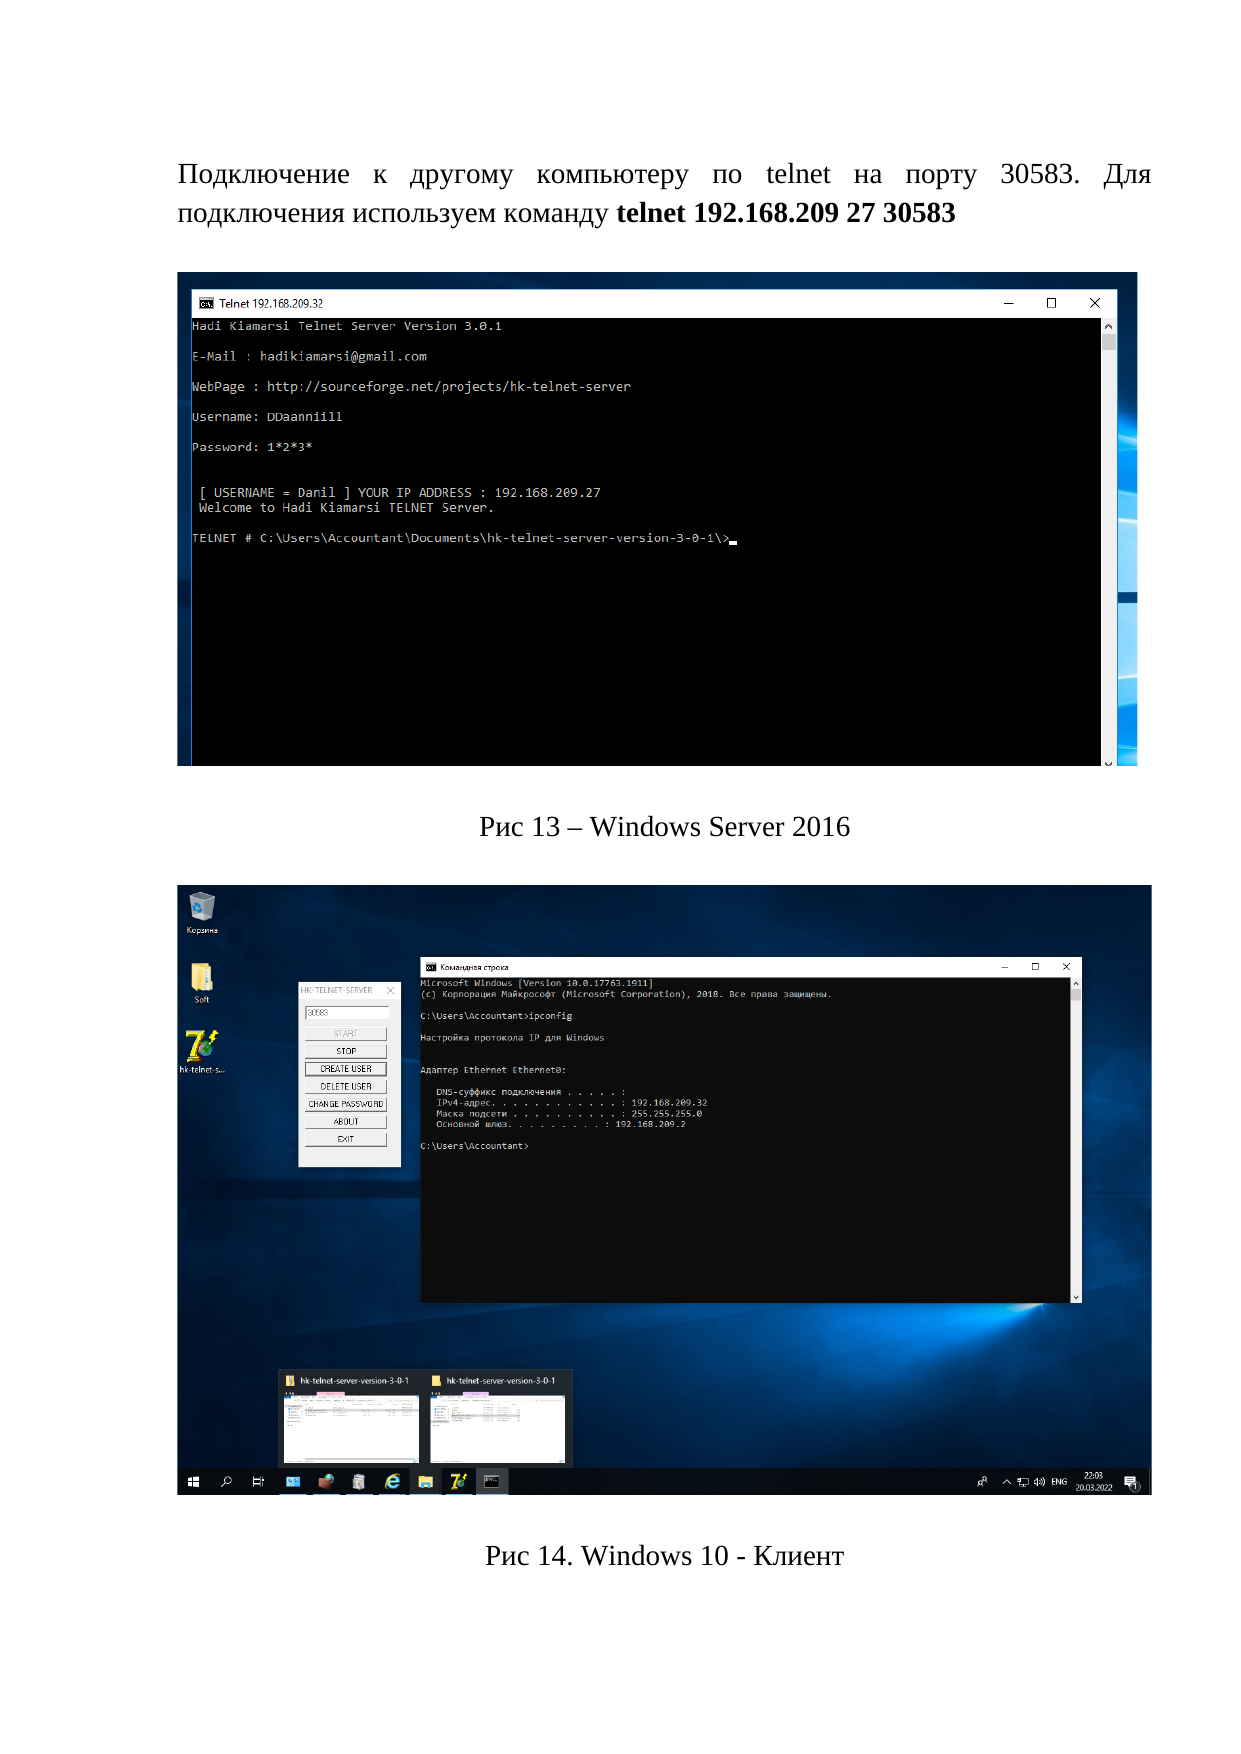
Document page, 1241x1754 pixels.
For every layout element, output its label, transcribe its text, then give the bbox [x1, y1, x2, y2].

text Подключение к другому компьютеру по telnet на порту 30583. Для подключения используем команду telnet 192.168.209 27 30583 [177, 157, 1152, 229]
text Рис 13 – Windows Server 2016 [177, 809, 1152, 842]
text Рис 14. Windows 10 - Клиент [177, 1499, 1152, 1571]
picture [177, 272, 1138, 766]
picture [177, 885, 1152, 1495]
